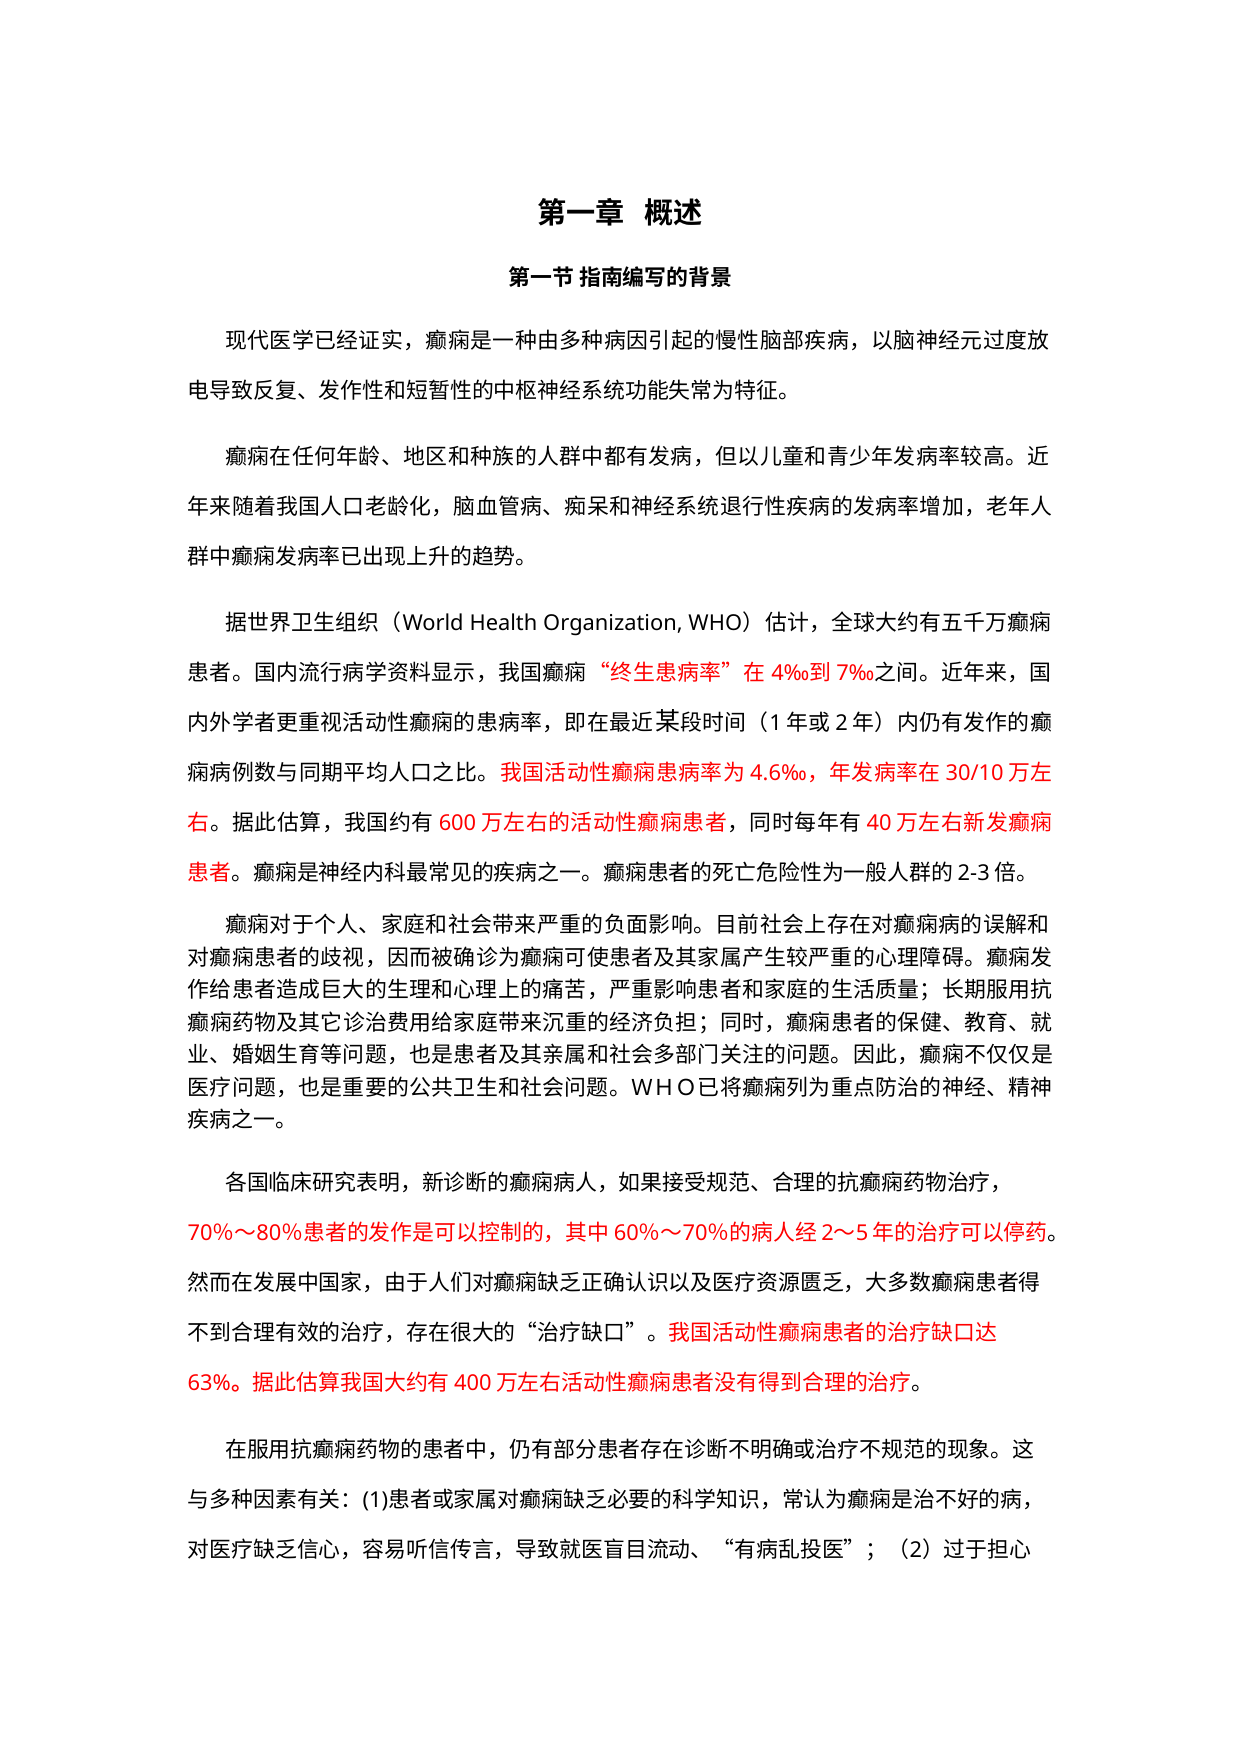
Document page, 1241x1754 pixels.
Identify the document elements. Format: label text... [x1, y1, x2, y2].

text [187, 1417, 1053, 1567]
text 第一章 概述 [187, 178, 1053, 243]
text 第一节 指南编写的背景 [187, 259, 1053, 292]
text 癫痫在任何年龄、地区和种族的人群中都有发病，但以儿童和青少年发病率较高。近年来随着我国人口老龄化，脑血管病、痴呆和神经系统退行性疾病的发病率增加，老年人群中癫痫发病率已出现上升的趋势。 [187, 424, 1053, 574]
text 现代医学已经证实，癫痫是一种由多种病因引起的慢性脑部疾病，以脑神经元过度放电导致反复、发作性和短暂性的中枢神经系统功能失常为特征。 [187, 308, 1053, 408]
text 各国临床研究表明，新诊断的癫痫病人，如果接受规范、合理的抗癫痫药物治疗，70％～80％患者的发作是可以控制的，其中60％～70％的病人经2～5年的治疗可以停药。然而在发展中国家，由于人们对癫痫缺乏正确认识以及医疗资源匮乏，大多数癫痫患者得不到合理有效的治疗，存在很大的“治疗缺口”。我国活动性癫痫患者的治疗缺口达63%。据此估算我国大约有400万左右活动性癫痫患者没有得到合理的治疗。 [187, 1151, 1053, 1401]
text 据世界卫生组织（World Health Organization, WHO）估计，全球大约有五千万癫痫患者。国内流行病学资料显示，我国癫痫“终生患病率”在4‰到7‰之间。近年来，国内外学者更重视活动性癫痫的患病率，即在最近某段时间（1年或2年）内仍有发作的癫痫病例数与同期平均人口之比。我国活动性癫痫患病率为4.6‰，年发病率在30/10万左右。据此估算，我国约有600万左右的活动性癫痫患者，同时每年有40万左右新发癫痫患者。癫痫是神经内科最常见的疾病之一。癫痫患者的死亡危险性为一般人群的2-3倍。 [187, 591, 1053, 891]
text 癫痫对于个人、家庭和社会带来严重的负面影响。目前社会上存在对癫痫病的误解和对癫痫患者的歧视，因而被确诊为癫痫可使患者及其家属产生较严重的心理障碍。癫痫发作给患者造成巨大的生理和心理上的痛苦，严重影响患者和家庭的生活质量；长期服用抗癫痫药物及其它诊治费用给家庭带来沉重的经济负担；同时，癫痫患者的保健、教育、就业、婚姻生育等问题，也是患者及其亲属和社会多部门关注的问题。因此，癫痫不仅仅是医疗问题，也是重要的公共卫生和社会问题。ＷＨＯ已将癫痫列为重点防治的神经、精神疾病之一。 [187, 907, 1053, 1134]
